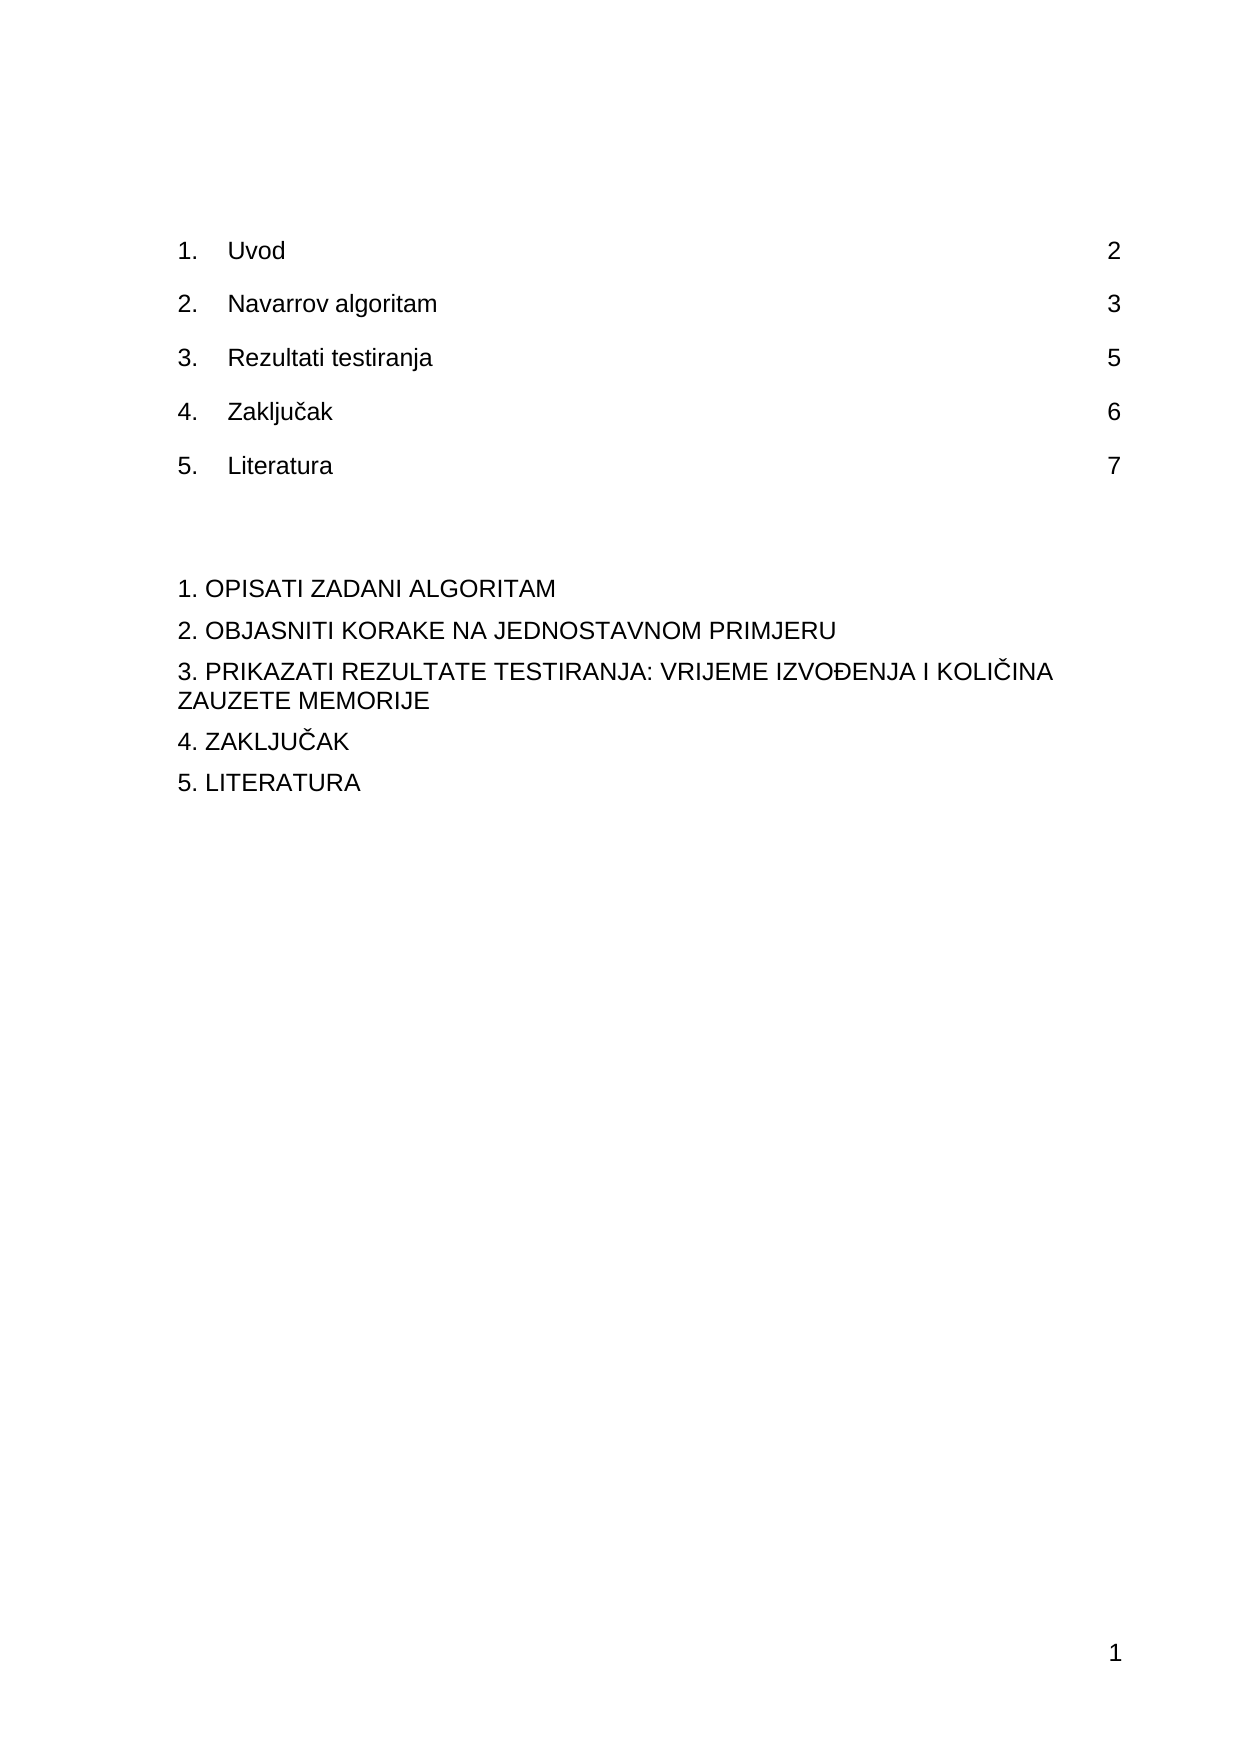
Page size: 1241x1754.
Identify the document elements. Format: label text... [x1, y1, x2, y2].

text 2. OBJASNITI KORAKE NA JEDNOSTAVNOM PRIMJERU [177, 616, 1122, 644]
text 5. LITERATURA [177, 768, 1122, 797]
text 3. PRIKAZATI REZULTATE TESTIRANJA: VRIJEME IZVOĐENJA I KOLIČINA ZAUZETE MEMORIJE [177, 657, 1122, 714]
text 1. OPISATI ZADANI ALGORITAM [177, 574, 1122, 603]
text 4. ZAKLJUČAK [177, 727, 1122, 756]
